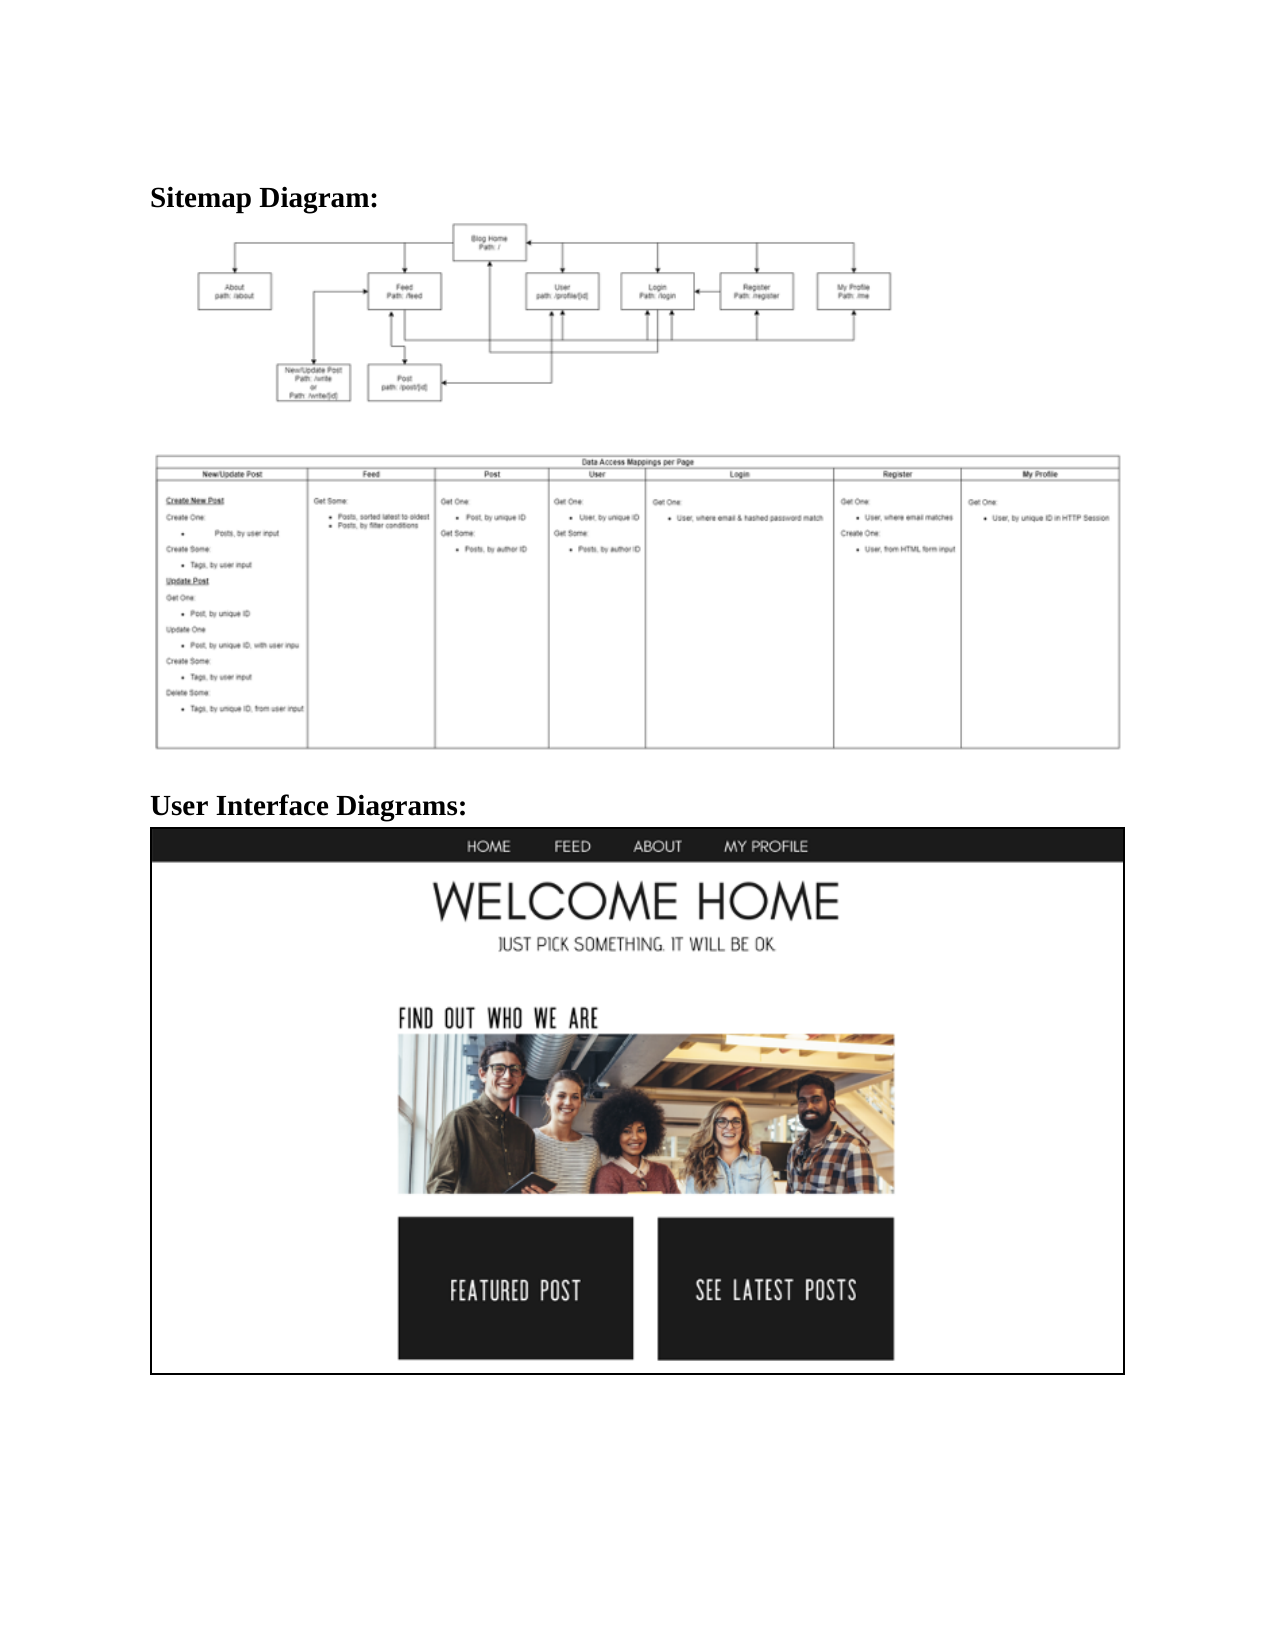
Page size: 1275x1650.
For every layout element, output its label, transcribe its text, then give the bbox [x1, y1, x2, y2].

picture [150, 218, 1125, 755]
text Sitemap Diagram: [150, 180, 1125, 214]
text User Interface Diagrams: [150, 788, 1125, 822]
picture [152, 829, 1123, 1373]
